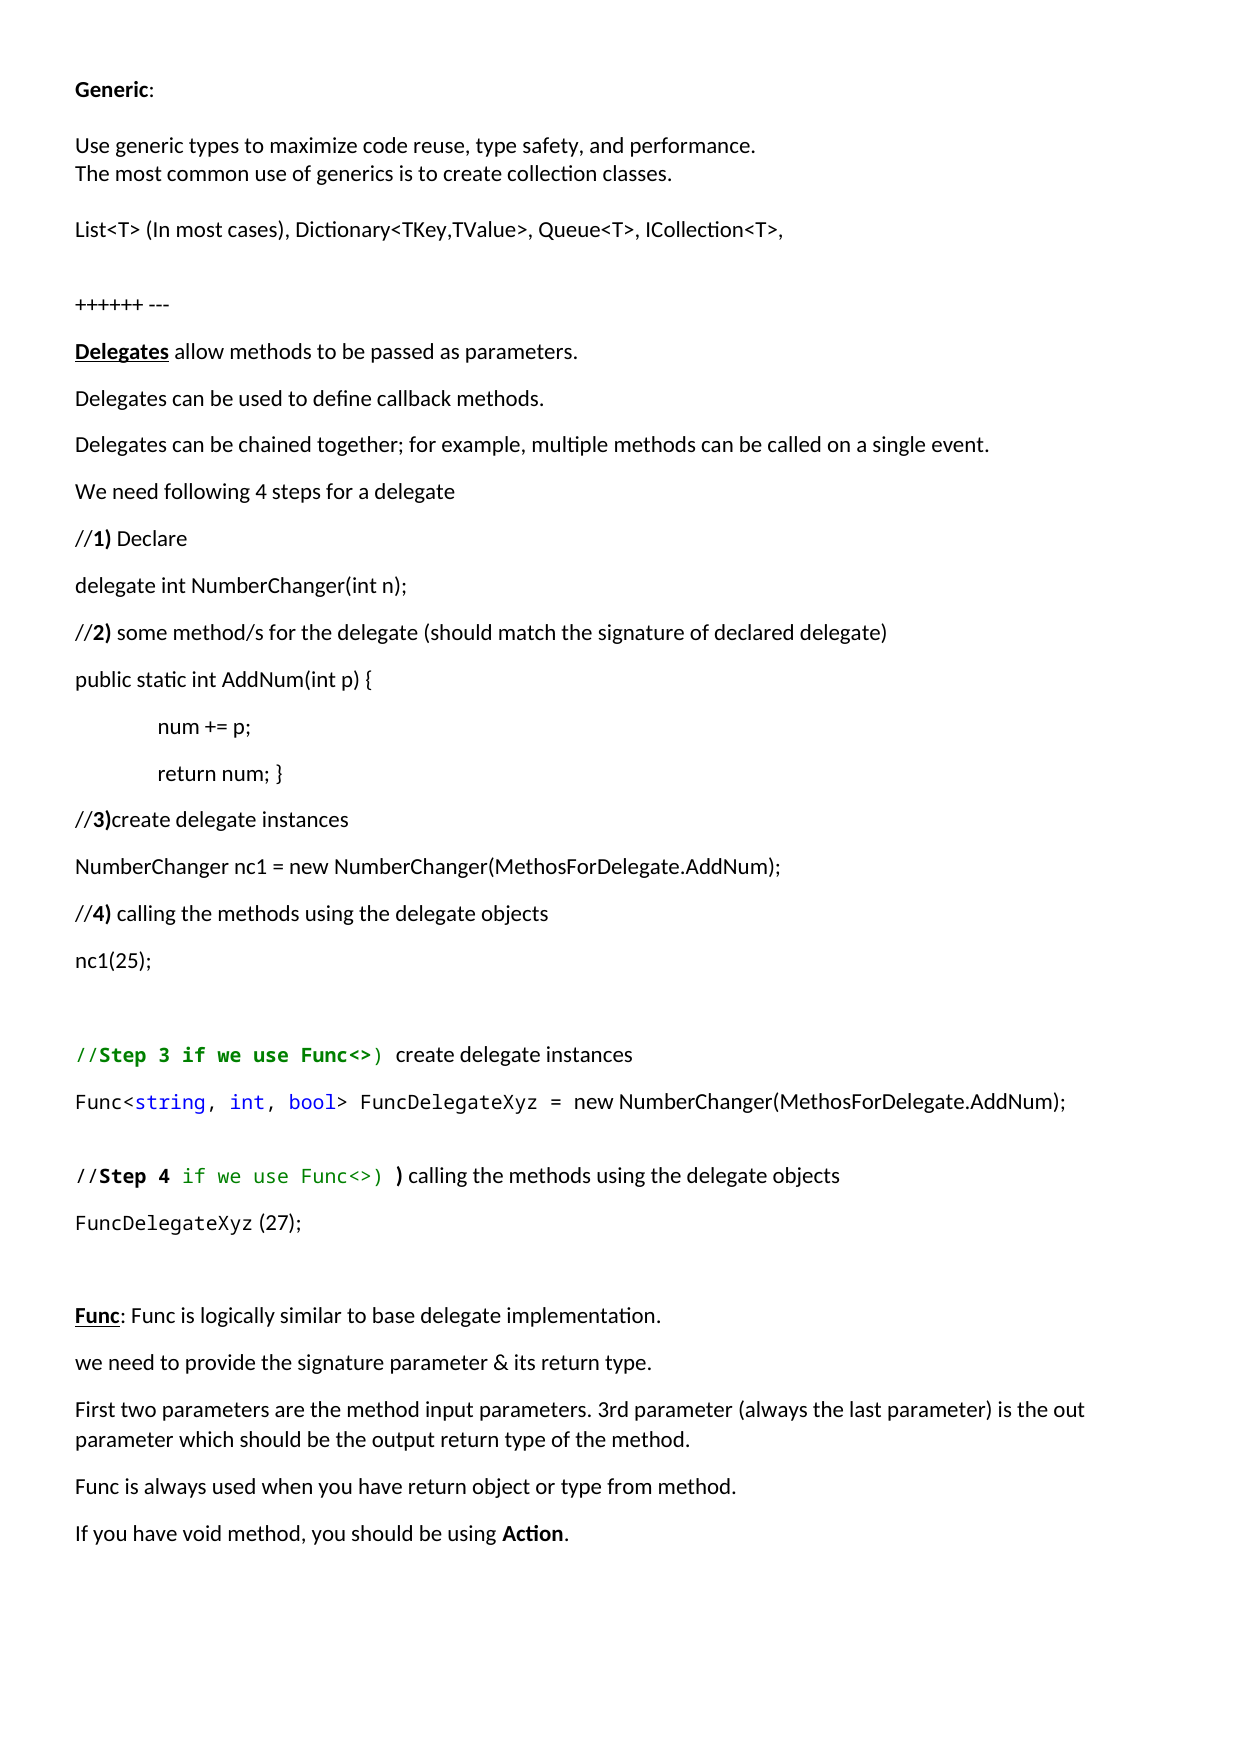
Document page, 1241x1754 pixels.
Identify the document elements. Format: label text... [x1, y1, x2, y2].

text Generic: [75, 75, 1165, 103]
text //1) Declare [75, 524, 1165, 552]
text The most common use of generics is to create collection classes. [75, 159, 1165, 187]
text Delegates allow methods to be passed as parameters. [75, 337, 1165, 365]
text return num; } [75, 759, 1165, 787]
text //4) calling the methods using the delegate objects [75, 899, 1165, 927]
text FuncDelegateXyz (27); [75, 1208, 1165, 1236]
text First two parameters are the method input parameters. 3rd parameter (always the last parameter) is the out parameter which should be the output return type of the method. [75, 1395, 1165, 1454]
text Func is always used when you have return object or type from method. [75, 1472, 1165, 1501]
text Delegates can be used to define callback methods. [75, 384, 1165, 412]
text If you have void method, you should be using Action. [75, 1519, 1165, 1547]
text Func<string, int, bool> FuncDelegateXyz = new NumberChanger(MethosForDelegate.AddNum); [75, 1087, 1165, 1115]
text //3)create delegate instances [75, 806, 1165, 834]
text We need following 4 steps for a delegate [75, 477, 1165, 506]
text we need to provide the signature parameter & its return type. [75, 1348, 1165, 1377]
text //2) some method/s for the delegate (should match the signature of declared delegate) [75, 618, 1165, 646]
text public static int AddNum(int p) { [75, 665, 1165, 693]
text Func: Func is logically similar to base delegate implementation. [75, 1302, 1165, 1330]
text delegate int NumberChanger(int n); [75, 571, 1165, 599]
text //Step 3 if we use Func<>) create delegate instances [75, 1040, 1165, 1068]
text NumberChanger nc1 = new NumberChanger(MethosForDelegate.AddNum); [75, 852, 1165, 881]
text nc1(25); [75, 946, 1165, 974]
text num += p; [75, 712, 1165, 740]
text //Step 4 if we use Func<>) ) calling the methods using the delegate objects [75, 1161, 1165, 1189]
text ++++++ --- [75, 290, 1165, 318]
text Delegates can be chained together; for example, multiple methods can be called on a single event. [75, 431, 1165, 459]
text Use generic types to maximize code reuse, type safety, and performance. [75, 131, 1165, 159]
text List<T> (In most cases), Dictionary<TKey,TValue>, Queue<T>, ICollection<T>, [75, 215, 1165, 243]
